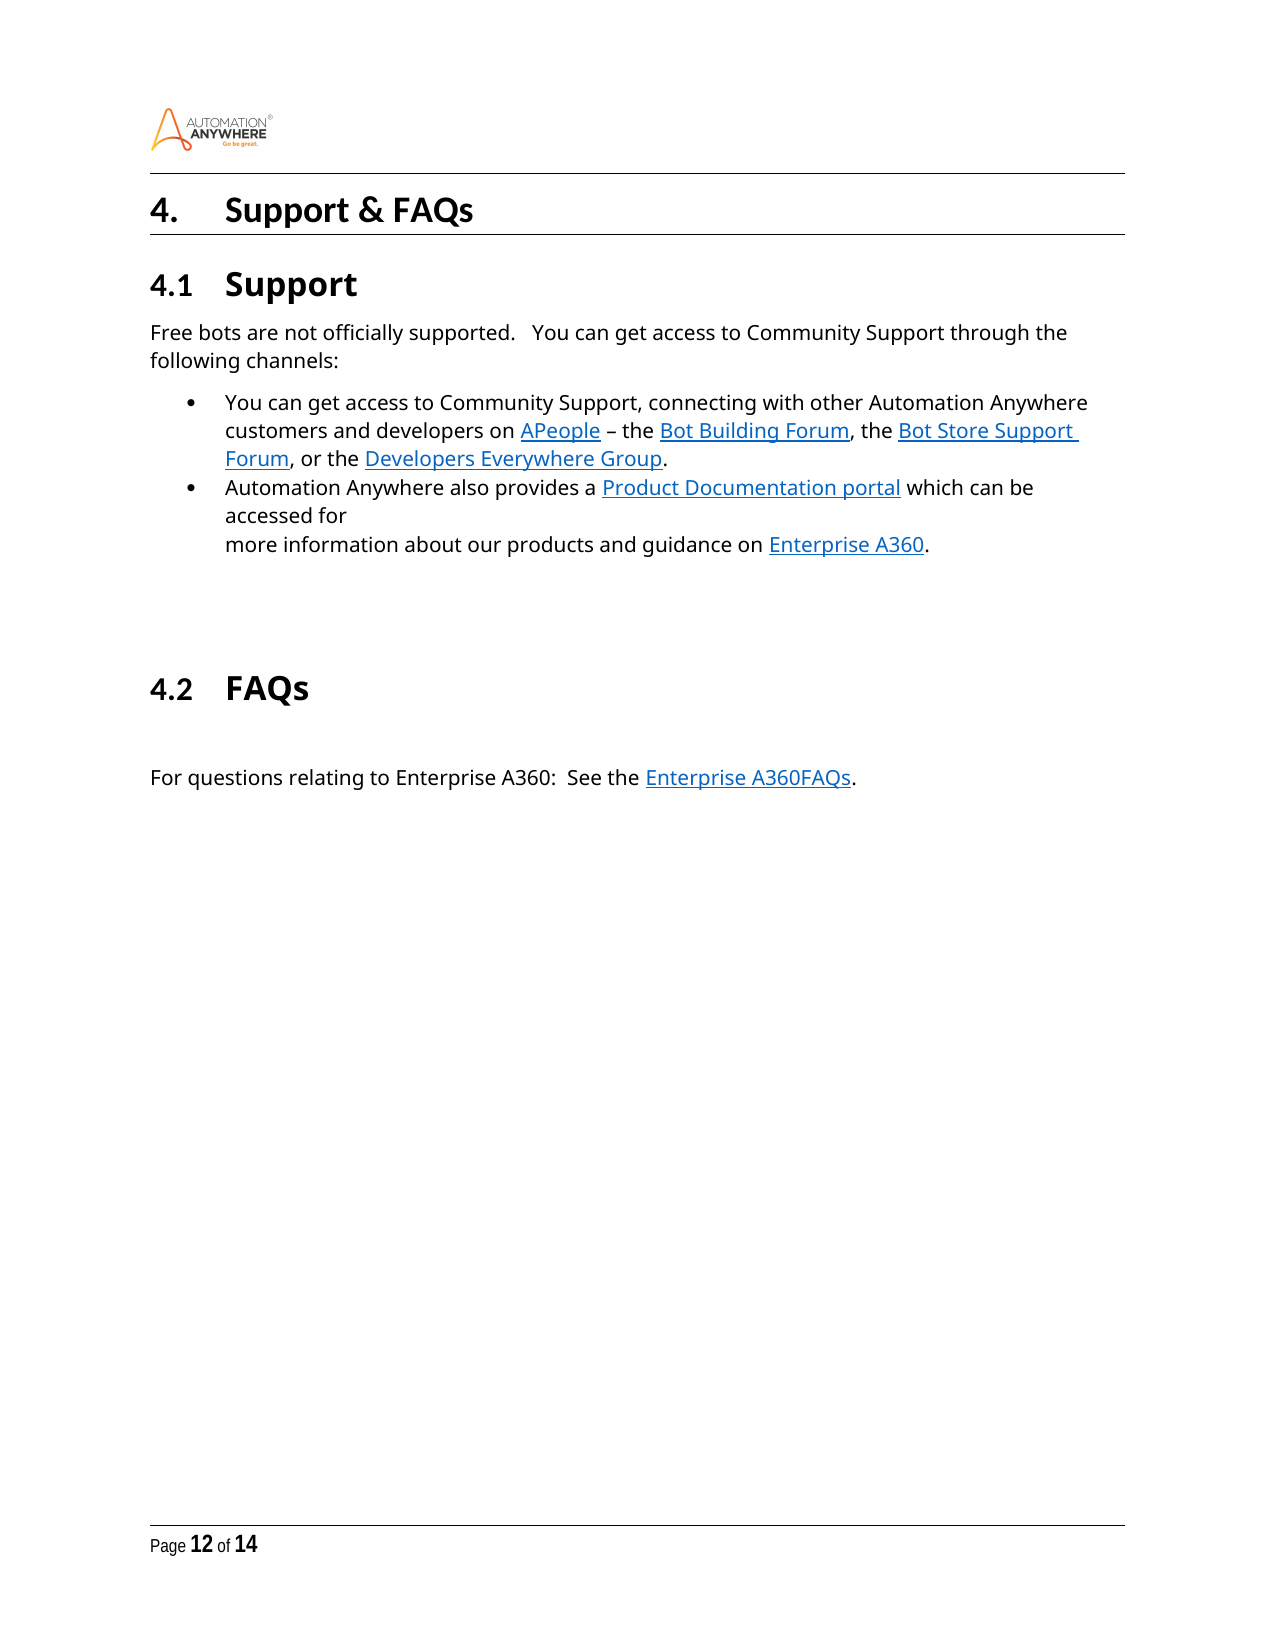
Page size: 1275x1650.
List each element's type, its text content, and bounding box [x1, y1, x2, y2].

picture [150, 99, 274, 171]
subtitle Support [150, 260, 1125, 306]
text For questions relating to Enterprise A360: See the Enterprise A360FAQs. [150, 763, 1125, 791]
subtitle FAQs [150, 664, 1125, 710]
list You can get access to Community Support, connecting with other Automation Anywhere customers and developers on APeople – the Bot Building Forum, the Bot Store Support Forum, or the Developers Everywhere Group. [187, 388, 1125, 473]
subtitle Support & FAQs [150, 186, 1125, 234]
list more information about our products and guidance on Enterprise A360. [225, 530, 1125, 558]
text Free bots are not officially supported. You can get access to Community Support through the following channels: [150, 318, 1125, 375]
list Automation Anywhere also provides a Product Documentation portal which can be accessed for [187, 473, 1125, 530]
